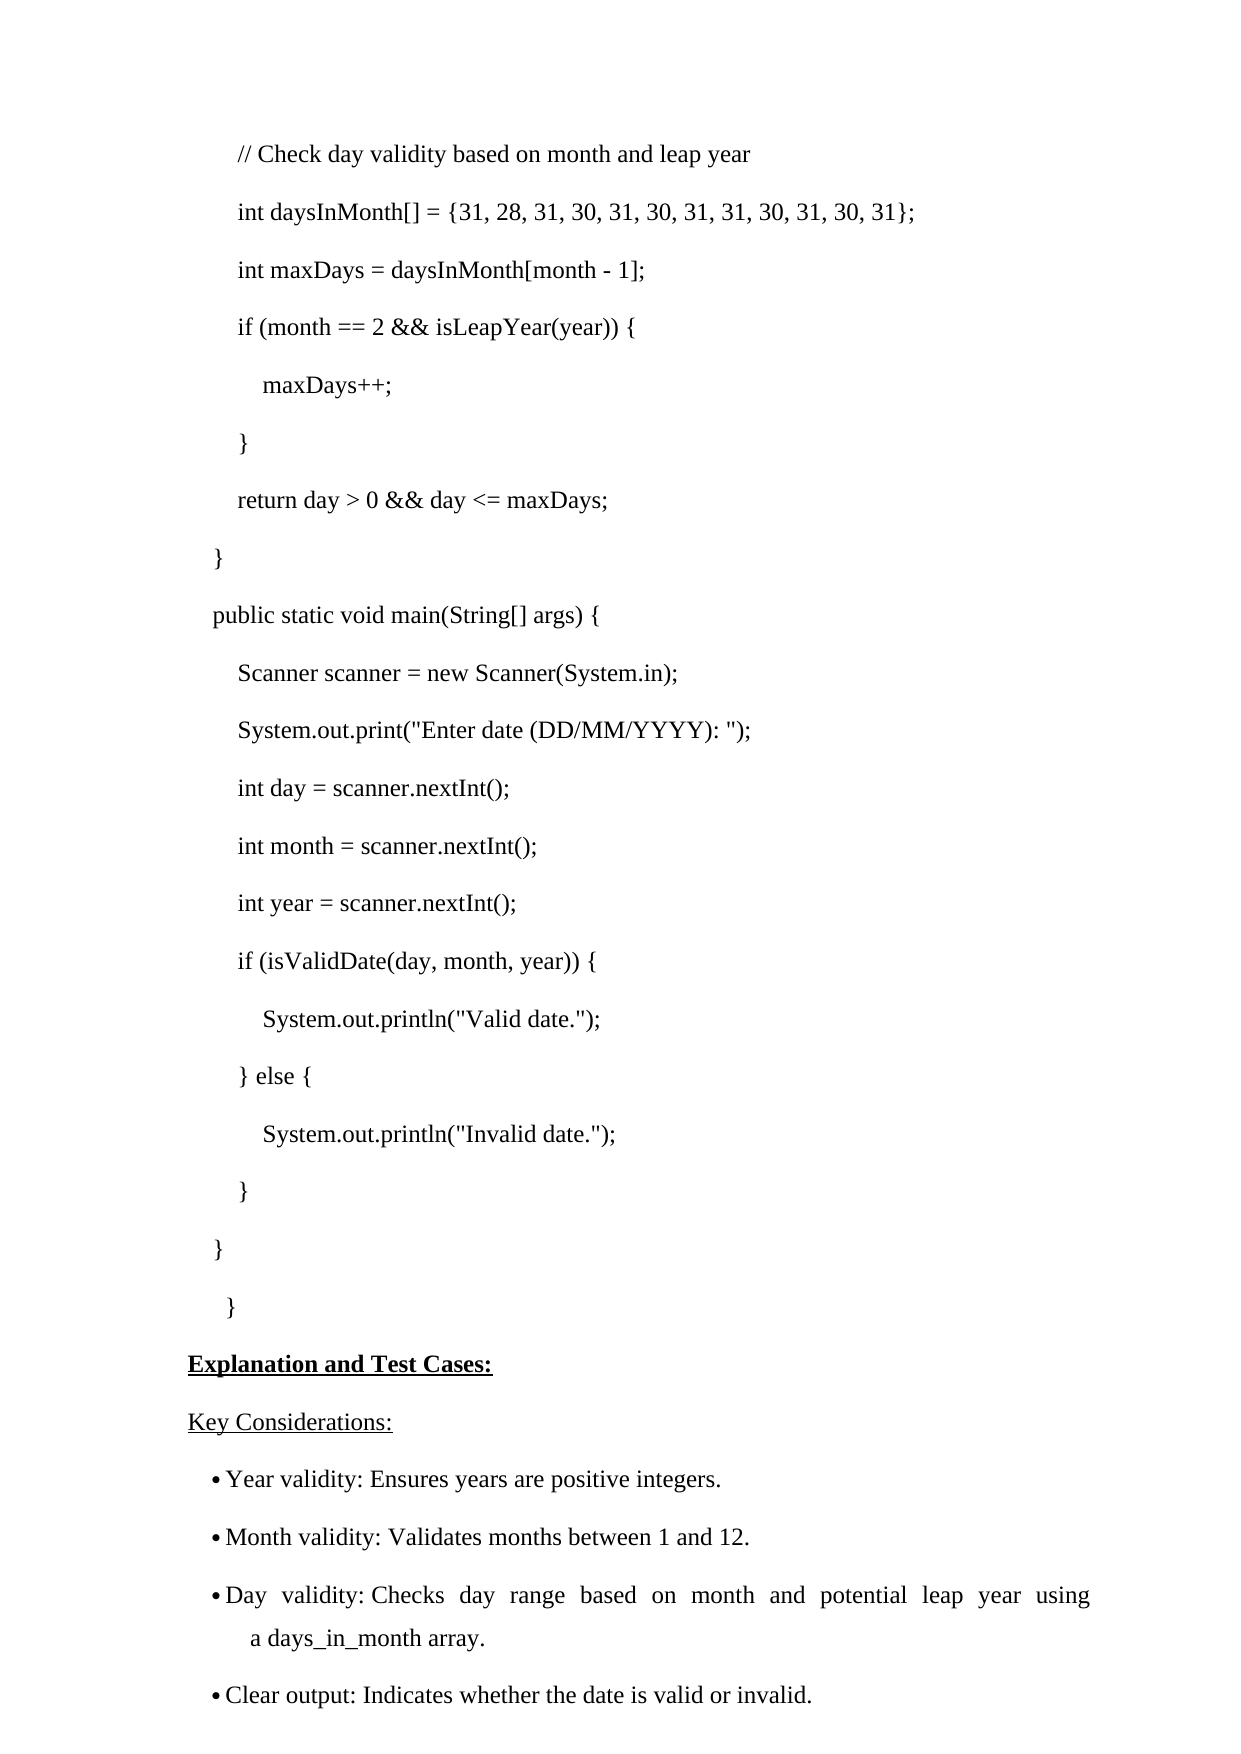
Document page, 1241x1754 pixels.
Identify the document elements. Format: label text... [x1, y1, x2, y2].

list Year validity: Ensures years are positive integers. [212, 1464, 1091, 1493]
list int day = scanner.nextInt(); [187, 773, 1091, 802]
list Clear output: Indicates whether the date is valid or invalid. [212, 1680, 1091, 1709]
list if (isValidDate(day, month, year)) { [187, 946, 1091, 975]
list Day validity: Checks day range based on month and potential leap year using a days_in_month array. [212, 1580, 1091, 1652]
list return day > 0 && day <= maxDays; [187, 485, 1091, 514]
list System.out.println("Valid date."); [187, 1004, 1091, 1032]
list } [187, 428, 1091, 456]
list } [225, 1292, 1091, 1320]
list Key Considerations: [187, 1407, 1091, 1436]
list System.out.print("Enter date (DD/MM/YYYY): "); [187, 716, 1091, 744]
list System.out.println("Invalid date."); [187, 1119, 1091, 1148]
list // Check day validity based on month and leap year [187, 139, 1091, 168]
list } [187, 543, 1091, 572]
list int maxDays = daysInMonth[month - 1]; [187, 255, 1091, 283]
list if (month == 2 && isLeapYear(year)) { [187, 312, 1091, 341]
list Month validity: Validates months between 1 and 12. [212, 1522, 1091, 1551]
list Explanation and Test Cases: [187, 1349, 1091, 1378]
list } [187, 1234, 1091, 1263]
list Scanner scanner = new Scanner(System.in); [187, 658, 1091, 687]
list } else { [187, 1061, 1091, 1090]
list maxDays++; [187, 370, 1091, 399]
list int daysInMonth[] = {31, 28, 31, 30, 31, 30, 31, 31, 30, 31, 30, 31}; [187, 197, 1091, 226]
list public static void main(String[] args) { [187, 600, 1091, 629]
list } [187, 1176, 1091, 1205]
list int year = scanner.nextInt(); [187, 888, 1091, 917]
list int month = scanner.nextInt(); [187, 831, 1091, 859]
